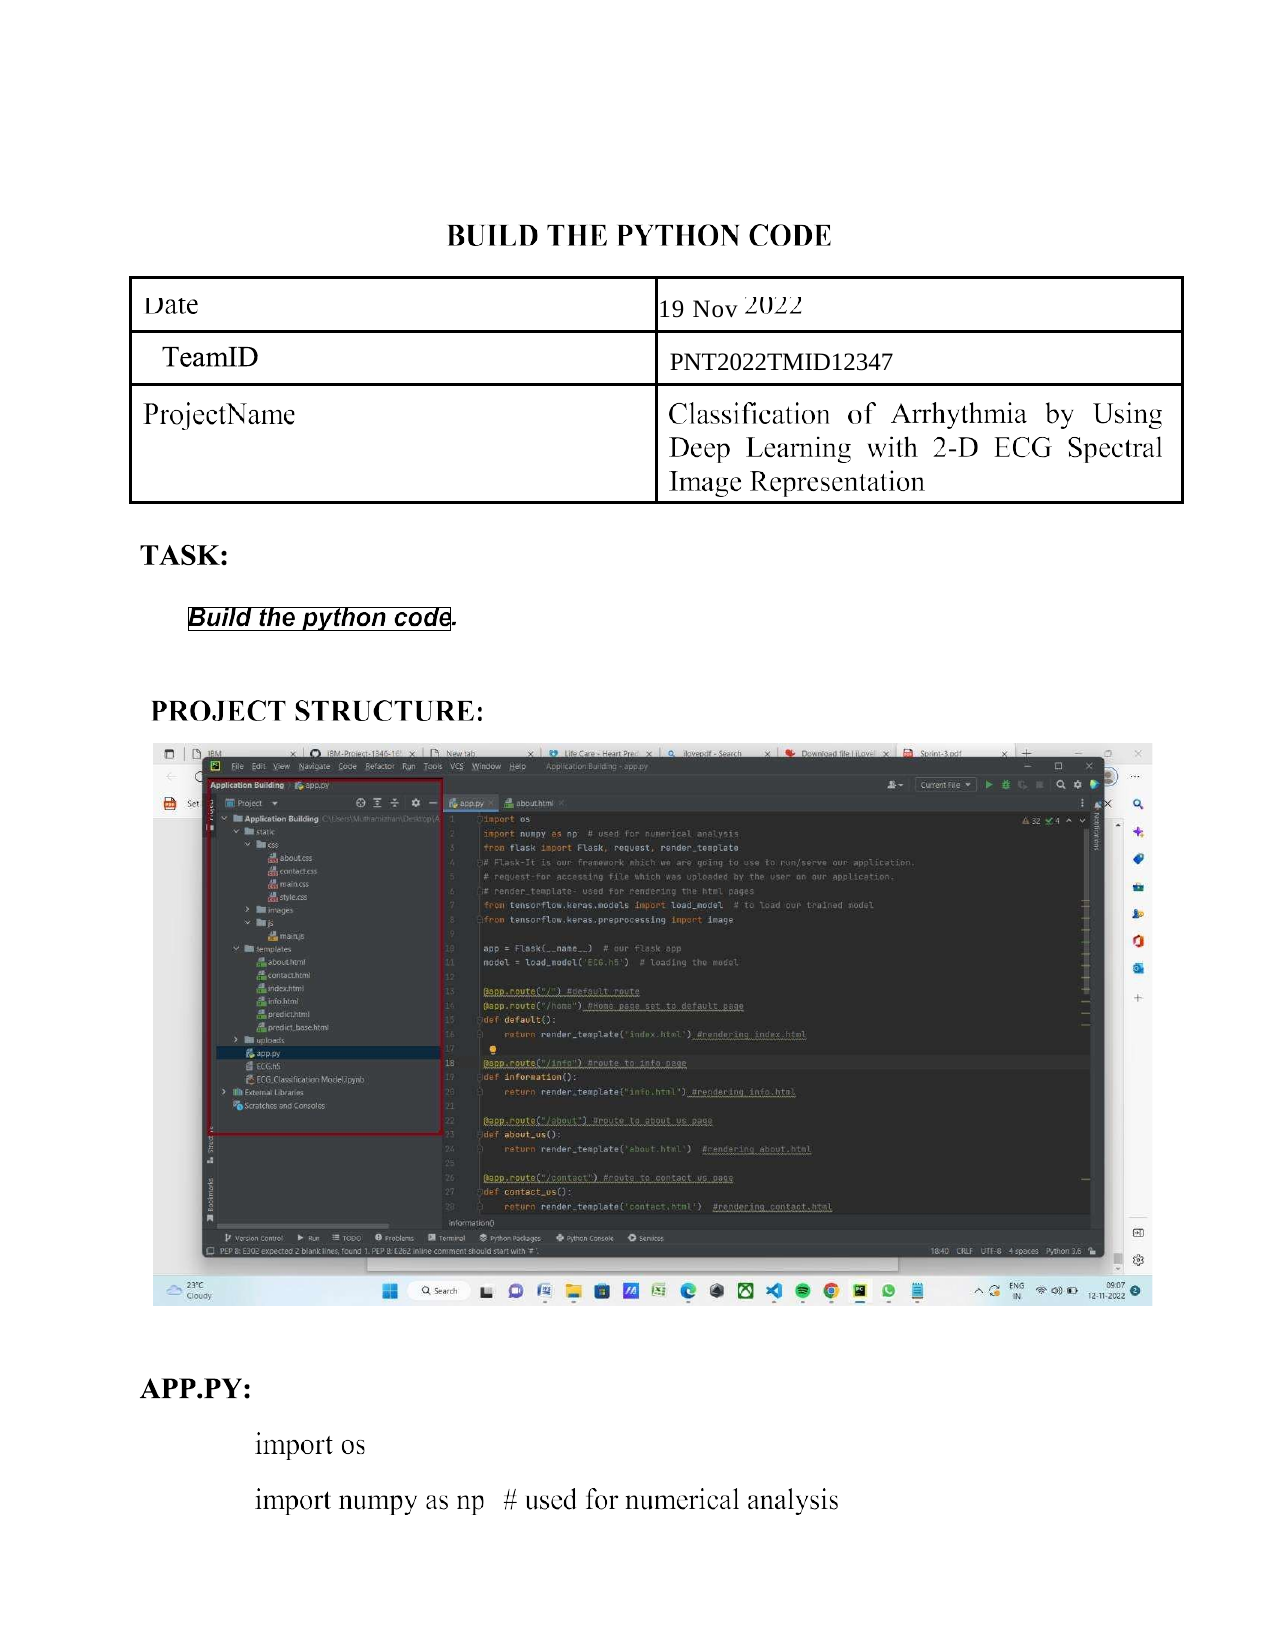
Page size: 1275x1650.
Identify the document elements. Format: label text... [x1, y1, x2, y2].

table_cell [132, 333, 655, 382]
picture [189, 608, 450, 630]
table_cell [658, 386, 1181, 501]
picture [255, 1488, 484, 1515]
picture [744, 297, 802, 314]
table_cell PNT2022TMID12347 [658, 333, 1181, 382]
picture [143, 298, 198, 314]
picture [143, 402, 295, 430]
picture [446, 224, 831, 246]
picture [503, 1488, 838, 1515]
table_header [132, 279, 655, 330]
picture [255, 1432, 365, 1460]
picture [150, 700, 482, 721]
picture [153, 743, 1153, 1306]
table_header 19 Nov [658, 279, 1181, 330]
table_cell [132, 386, 655, 501]
